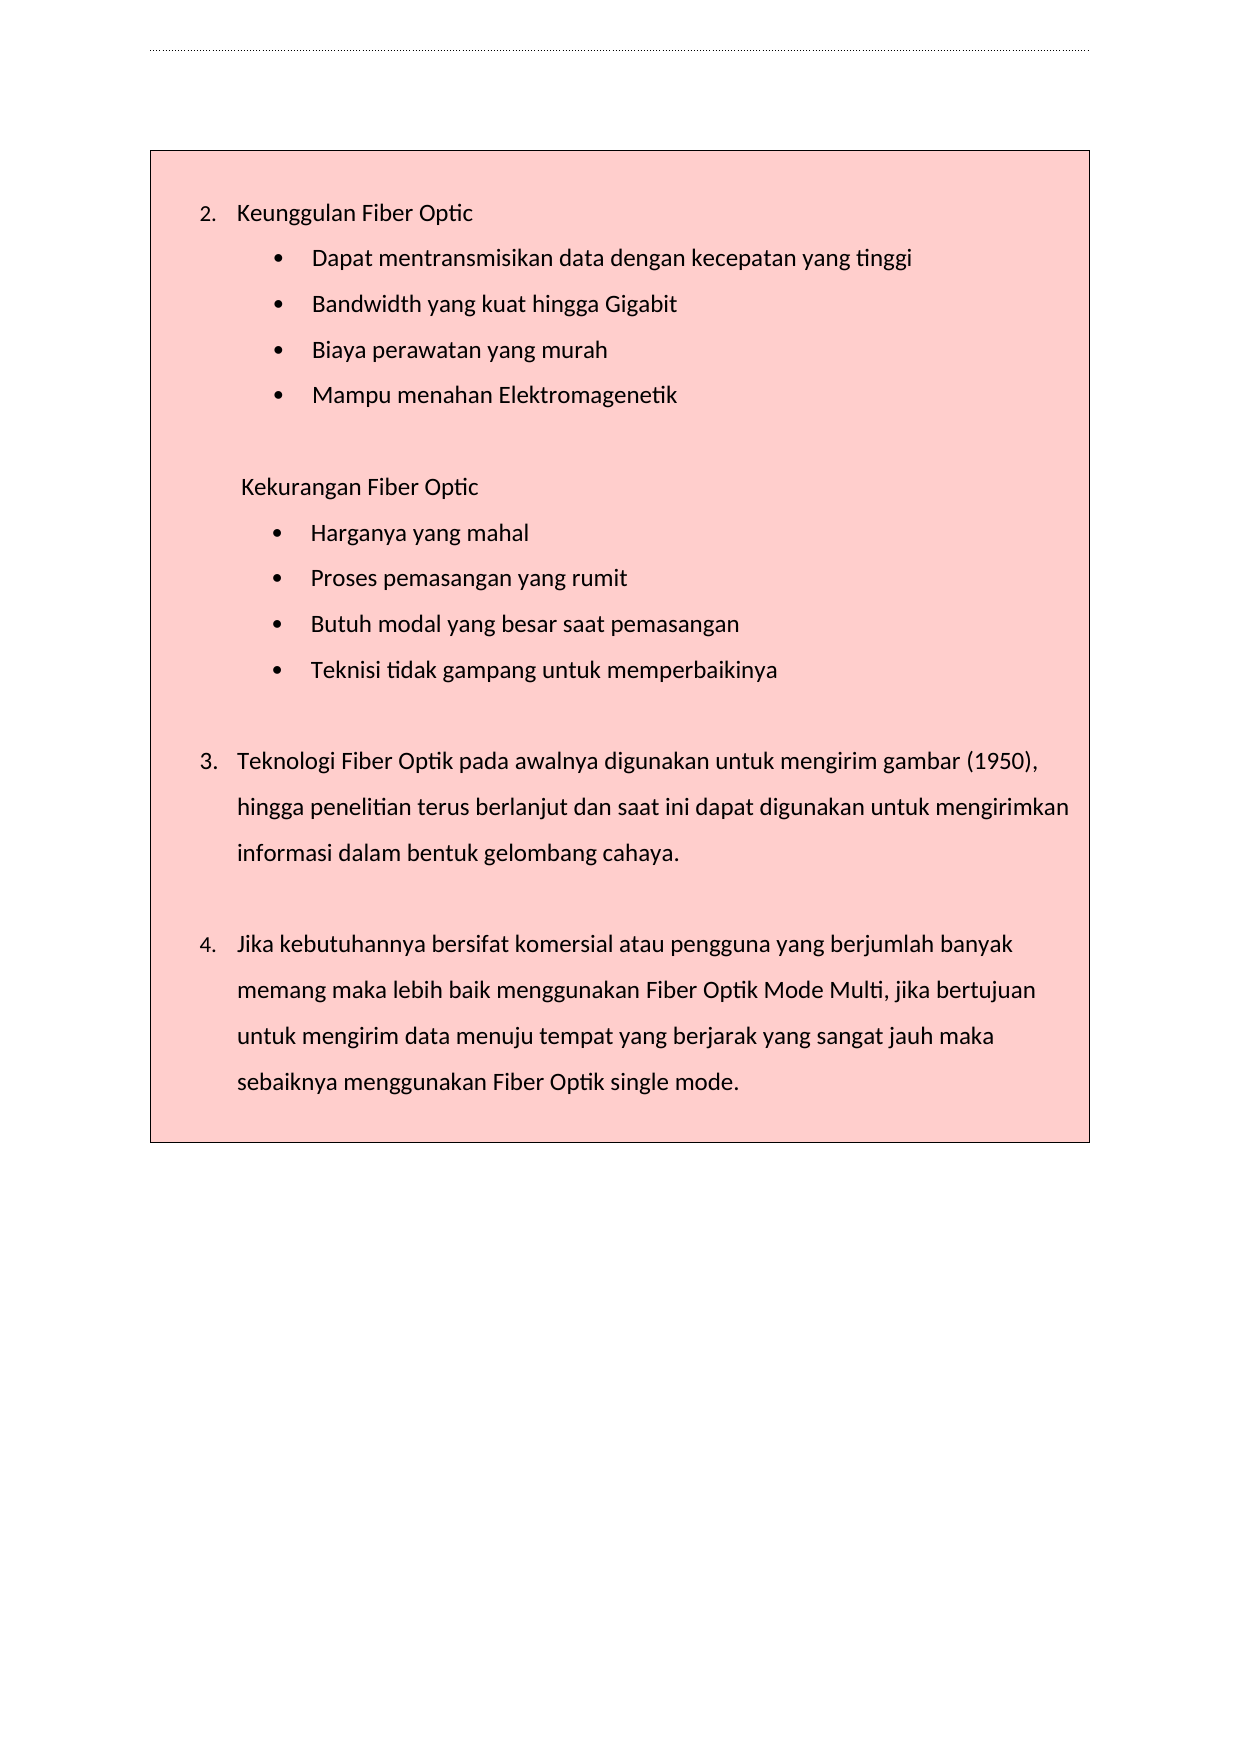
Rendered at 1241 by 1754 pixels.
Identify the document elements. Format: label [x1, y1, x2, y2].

table_cell [151, 151, 1089, 1142]
